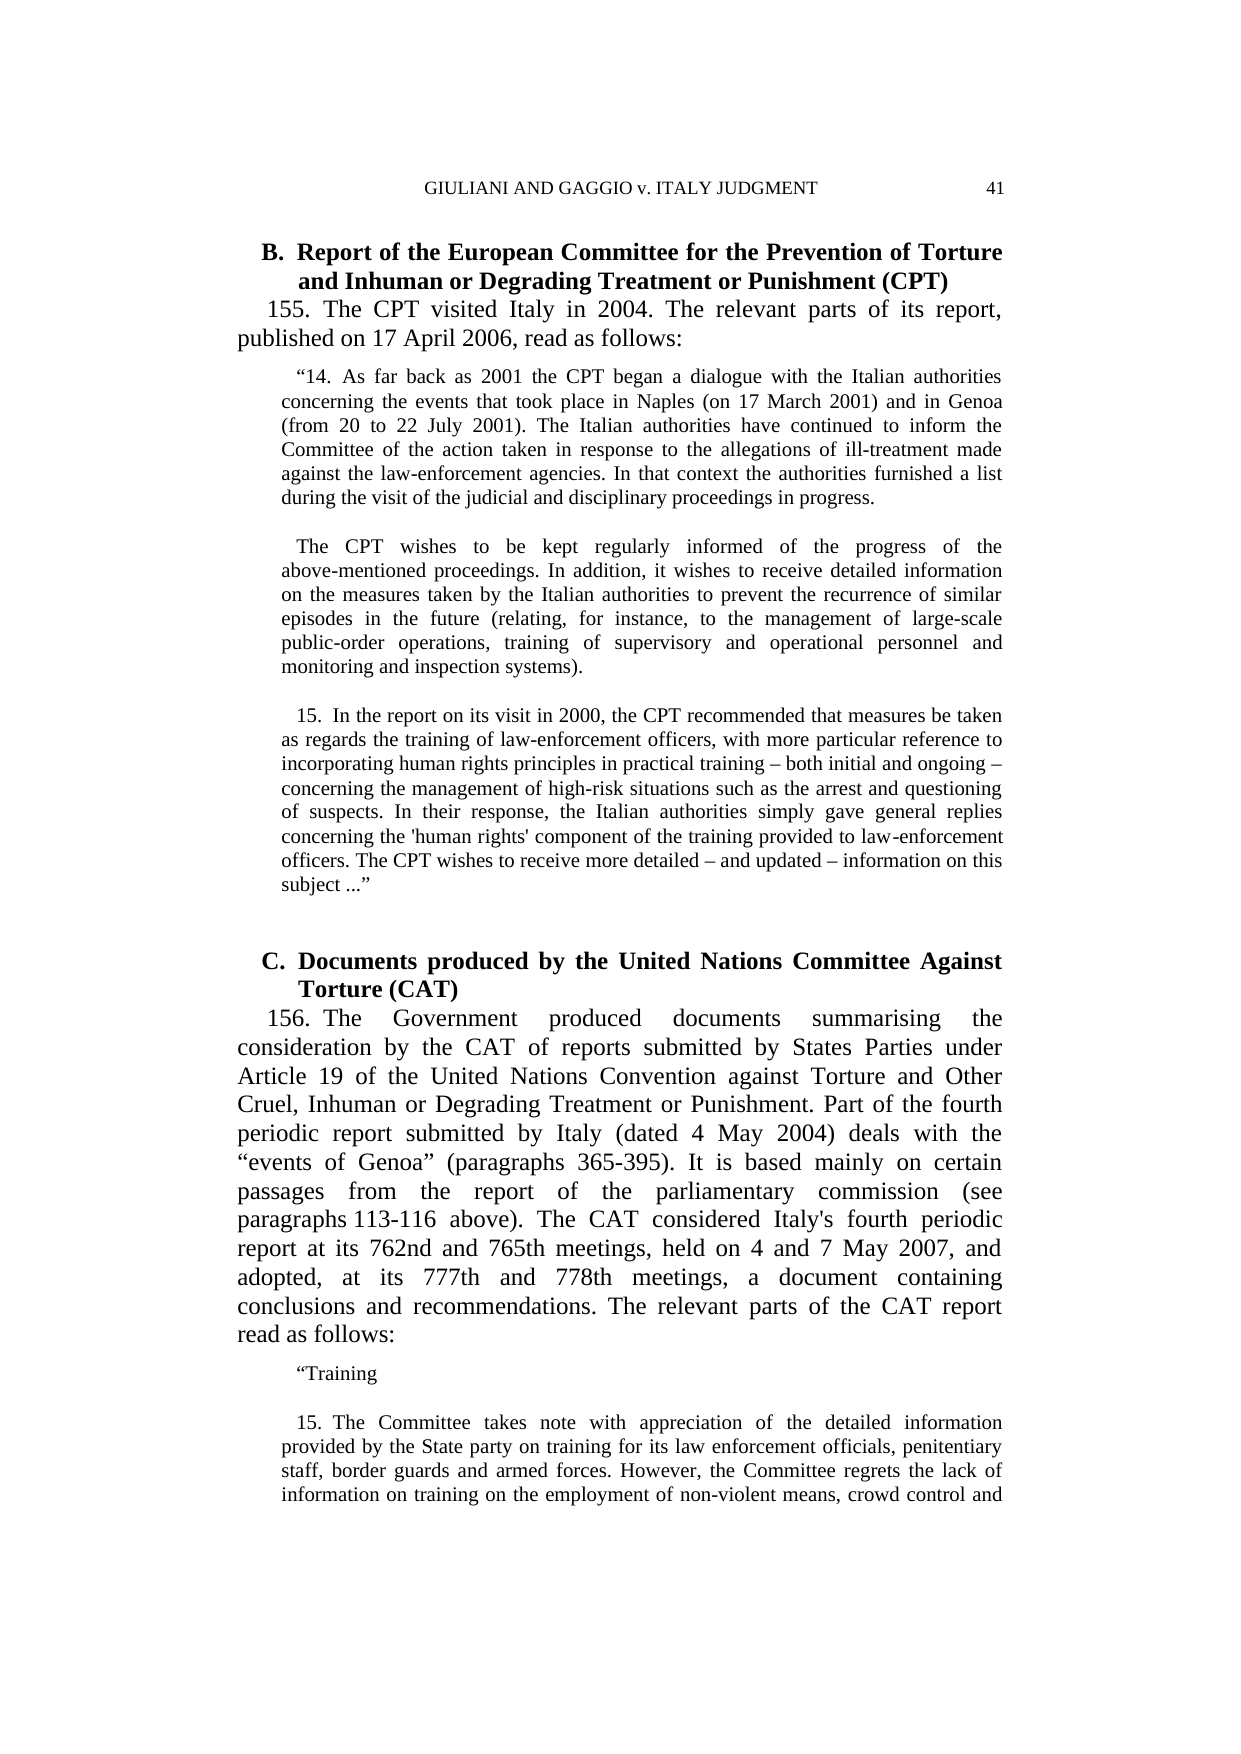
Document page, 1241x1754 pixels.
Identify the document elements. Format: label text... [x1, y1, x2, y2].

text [281, 1410, 1003, 1506]
text 155. The CPT visited in 2004. The relevant parts of its report published on 17 April 2006 read as follows: [237, 294, 1003, 352]
text “Training [281, 1361, 1003, 1385]
text C. Documents produced by the United Nations Committee Against Torture (CAT) [261, 946, 1003, 1003]
text 15. In the report on its visit in 2000 the CPT recommended that measures be taken as regards the training of law-enforcement officers with more particular reference to incorporating human rights principles in practical training – both initial and ongoing – concerning the management of high-risk situations such as the arrest and questioning of suspects. In their response the Italian authorities simply gave general replies concerning the 'human rights' component of the training provided to law-enforcement officers. The CPT wishes to receive more detailed – and updated – information on this subject ...” [281, 703, 1003, 896]
text “14. As far back as 2001 the CPT began a dialogue with the Italian authorities concerning the events that took place in (on 17 March 2001) and in (from 20 to 22 July 2001). The Italian authorities have continued to inform the Committee of the action taken in response to the allegations of ill-treatment made against the law-enforcement agencies. In that context the authorities furnished a list during the visit of the judicial and disciplinary proceedings in progress. [281, 364, 1003, 509]
text The CPT wishes to be kept regularly informed of the progress of the above-mentioned proceedings. In addition it wishes to receive detailed information on the measures taken by the Italian authorities to prevent the recurrence of similar episodes in the future (relating for instance to the management of large-scale public-order operations training of supervisory and operational personnel and monitoring and inspection systems). [281, 534, 1003, 678]
text 156. The Government produced documents summarising the consideration by the CAT of reports submitted by States Parties under Article 19 of the United Nations Convention against Torture and Other Cruel Inhuman or Degrading Treatment or Punishment. Part of the fourth periodic report submitted by (dated 4 May 2004) deals with the “events of ” (paragraphs 365-395). It is based mainly on certain passages from the report of the parliamentary commission (see paragraphs 113-116 above). The CAT considered Italy's fourth periodic report at its 762nd and 765th meetings held on 4 and 7 May 2007 and adopted at its 777th and 778th meetings a document containing conclusions and recommendations. The relevant parts of the CAT report read as follows: [237, 1003, 1003, 1348]
text B. Report of the European Committee for the Prevention of Torture and Inhuman or Degrading Treatment or Punishment (CPT) [261, 237, 1003, 294]
